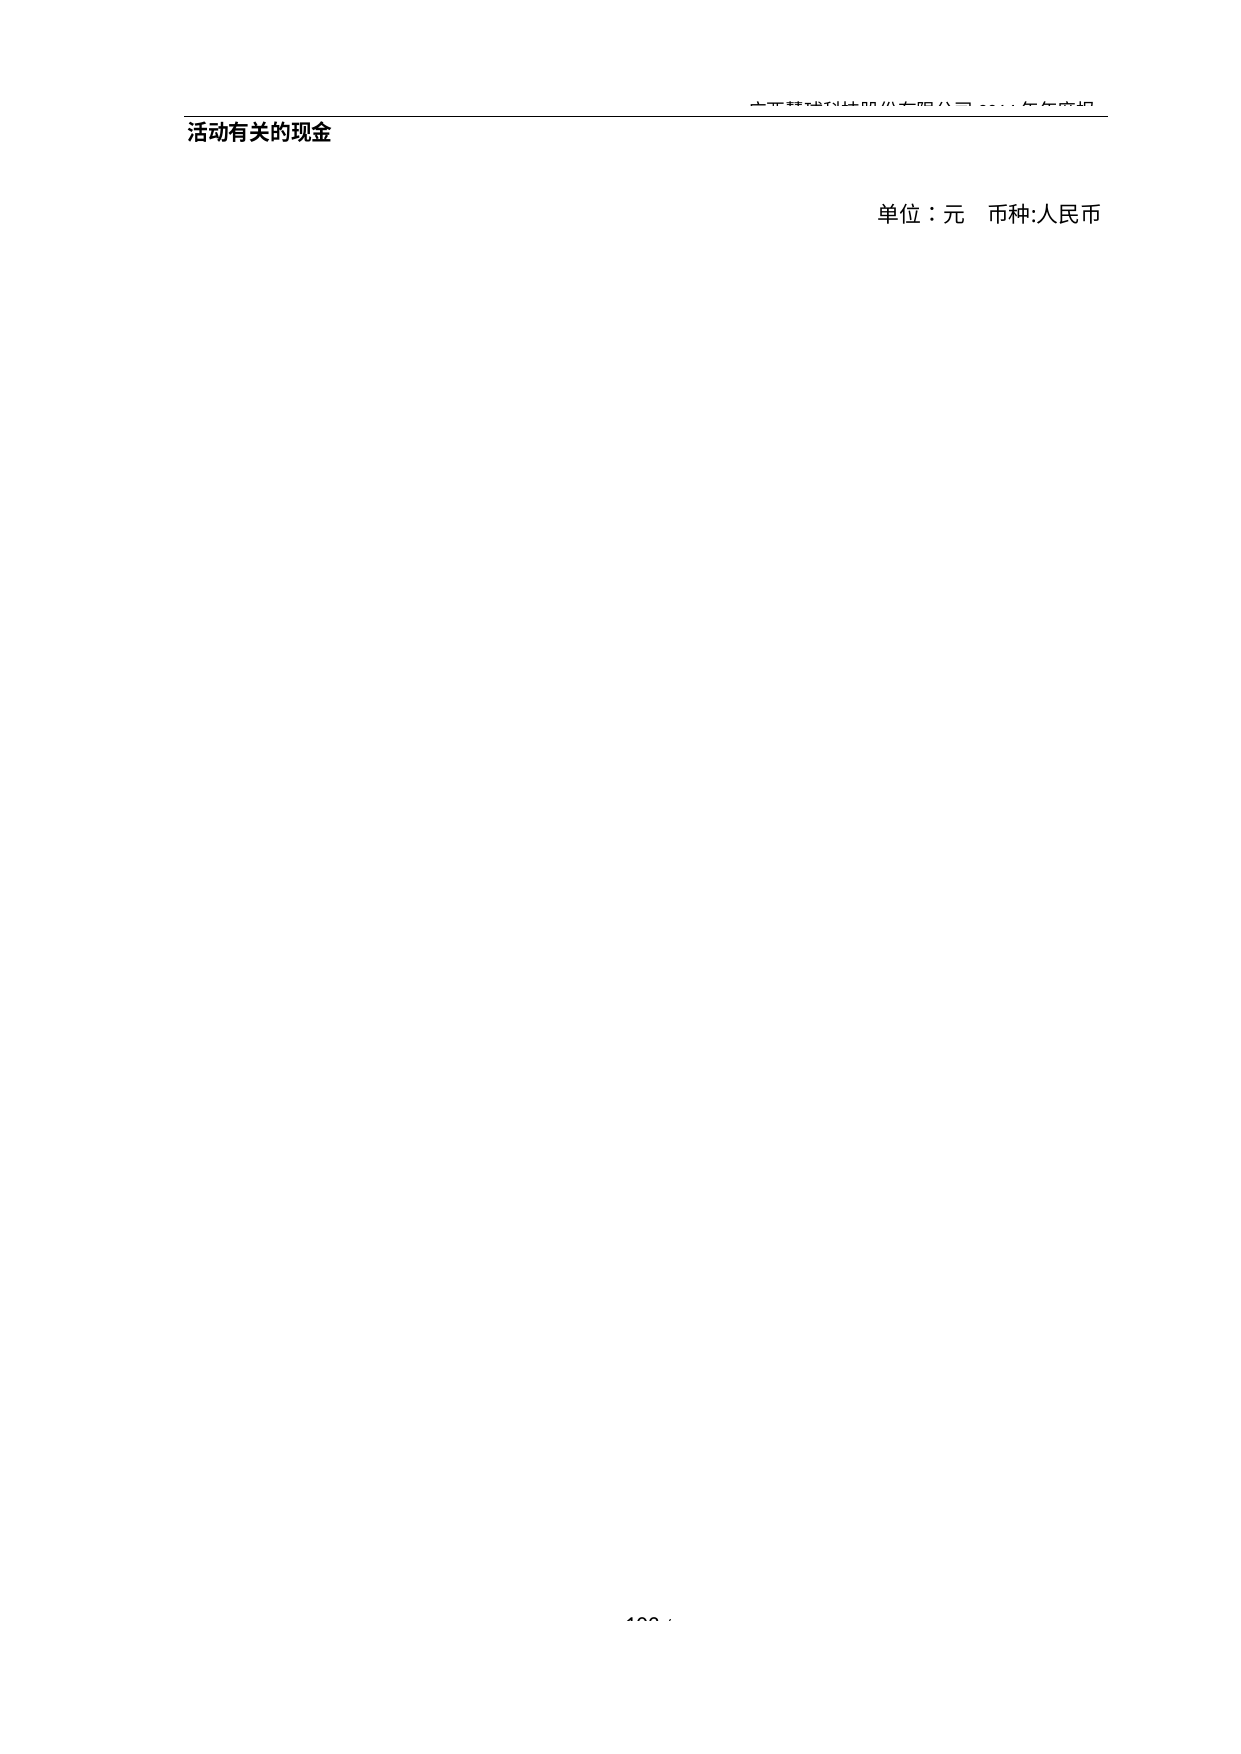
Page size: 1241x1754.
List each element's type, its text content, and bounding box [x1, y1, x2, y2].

subtitle (1). 收到的其他与投资活动有关的现金 [187, 117, 592, 146]
text 单位：元 币种:人民币 [877, 199, 1132, 229]
